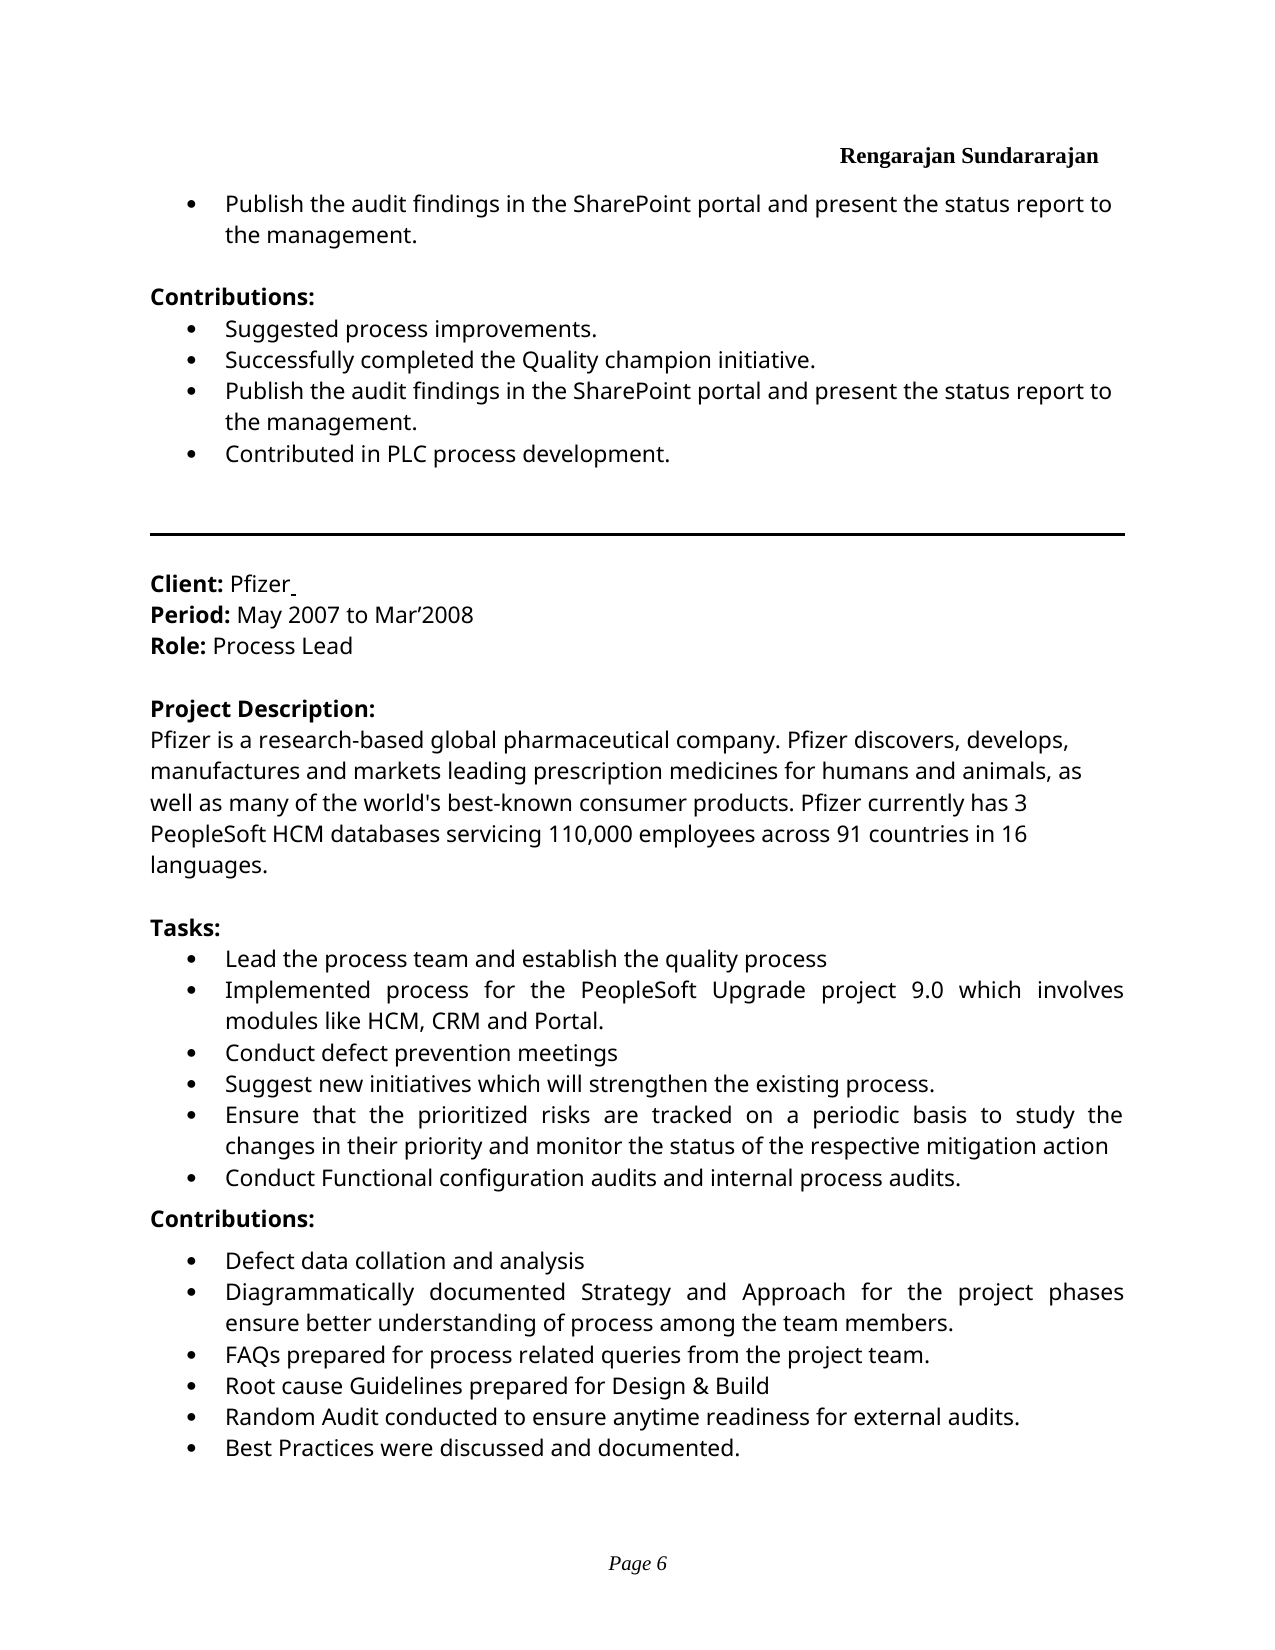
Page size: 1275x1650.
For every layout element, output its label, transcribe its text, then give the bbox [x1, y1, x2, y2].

list Best Practices were discussed and documented. [187, 1432, 1125, 1463]
text Role: Process Lead [150, 630, 1125, 661]
text Period: May 2007 to Mar’2008 [150, 599, 1125, 630]
list Defect data collation and analysis [187, 1245, 1125, 1276]
text Contributions: [150, 281, 1125, 312]
list Root cause Guidelines prepared for Design & Build [187, 1370, 1125, 1401]
list Diagrammatically documented Strategy and Approach for the project phases ensure better understanding of process among the team members. [187, 1276, 1125, 1338]
list Suggested process improvements. [187, 312, 1125, 344]
text Tasks: [150, 911, 1125, 943]
list Implemented process for the PeopleSoft Upgrade project 9.0 which involves modules like HCM, CRM and Portal. [187, 974, 1125, 1036]
list Ensure that the prioritized risks are tracked on a periodic basis to study the changes in their priority and monitor the status of the respective mitigation action [187, 1099, 1125, 1161]
text Pfizer is a research-based global pharmaceutical company. Pfizer discovers, develops, manufactures and markets leading prescription medicines for humans and animals, as well as many of the world's best-known consumer products. Pfizer currently has 3 PeopleSoft HCM databases servicing 110,000 employees across 91 countries in 16 languages. [150, 724, 1125, 880]
text Contributions: [150, 1203, 1125, 1234]
text Client: Pfizer [150, 568, 1125, 599]
text Project Description: [150, 693, 1125, 724]
list Conduct defect prevention meetings [187, 1036, 1125, 1068]
list Random Audit conducted to ensure anytime readiness for external audits. [187, 1401, 1125, 1432]
list Publish the audit findings in the SharePoint portal and present the status report to the management. [187, 187, 1125, 250]
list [187, 344, 1125, 375]
list FAQs prepared for process related queries from the project team. [187, 1338, 1125, 1370]
list Contributed in PLC process development. [187, 437, 1125, 469]
list Lead the process team and establish the quality process [187, 943, 1125, 974]
list Publish the audit findings in the SharePoint portal and present the status report to the management. [187, 375, 1125, 437]
list Conduct Functional configuration audits and internal process audits. [187, 1161, 1125, 1193]
list Suggest new initiatives which will strengthen the existing process. [187, 1068, 1125, 1099]
